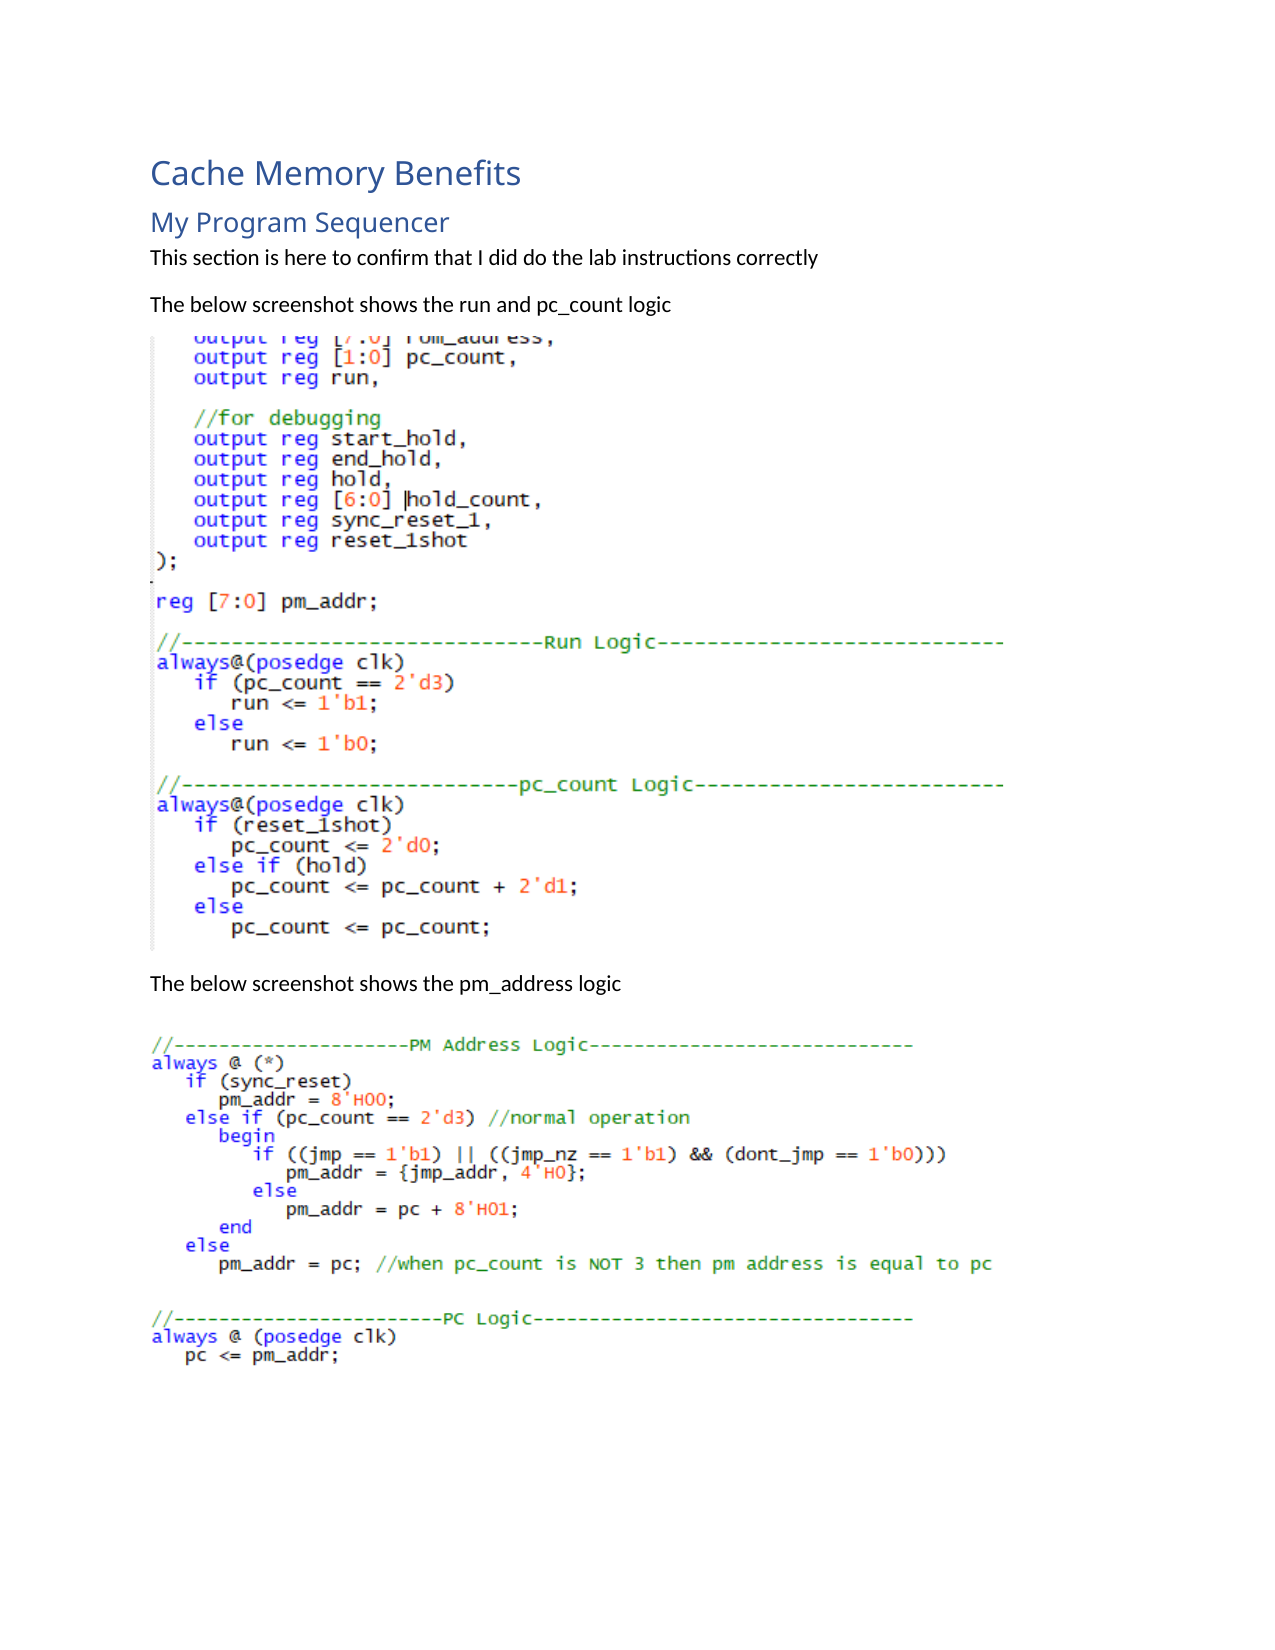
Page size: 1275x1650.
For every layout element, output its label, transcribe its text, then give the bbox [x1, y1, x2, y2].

text This section is here to confirm that I did do the lab instructions correctly [150, 243, 1125, 271]
picture [150, 336, 1004, 951]
subtitle My Program Sequencer [150, 203, 1125, 240]
subtitle Cache Memory Benefits [150, 150, 1125, 195]
text The below screenshot shows the run and pc_count logic [150, 290, 1125, 318]
picture [150, 1016, 1125, 1392]
text The below screenshot shows the pm_address logic [150, 969, 1125, 998]
